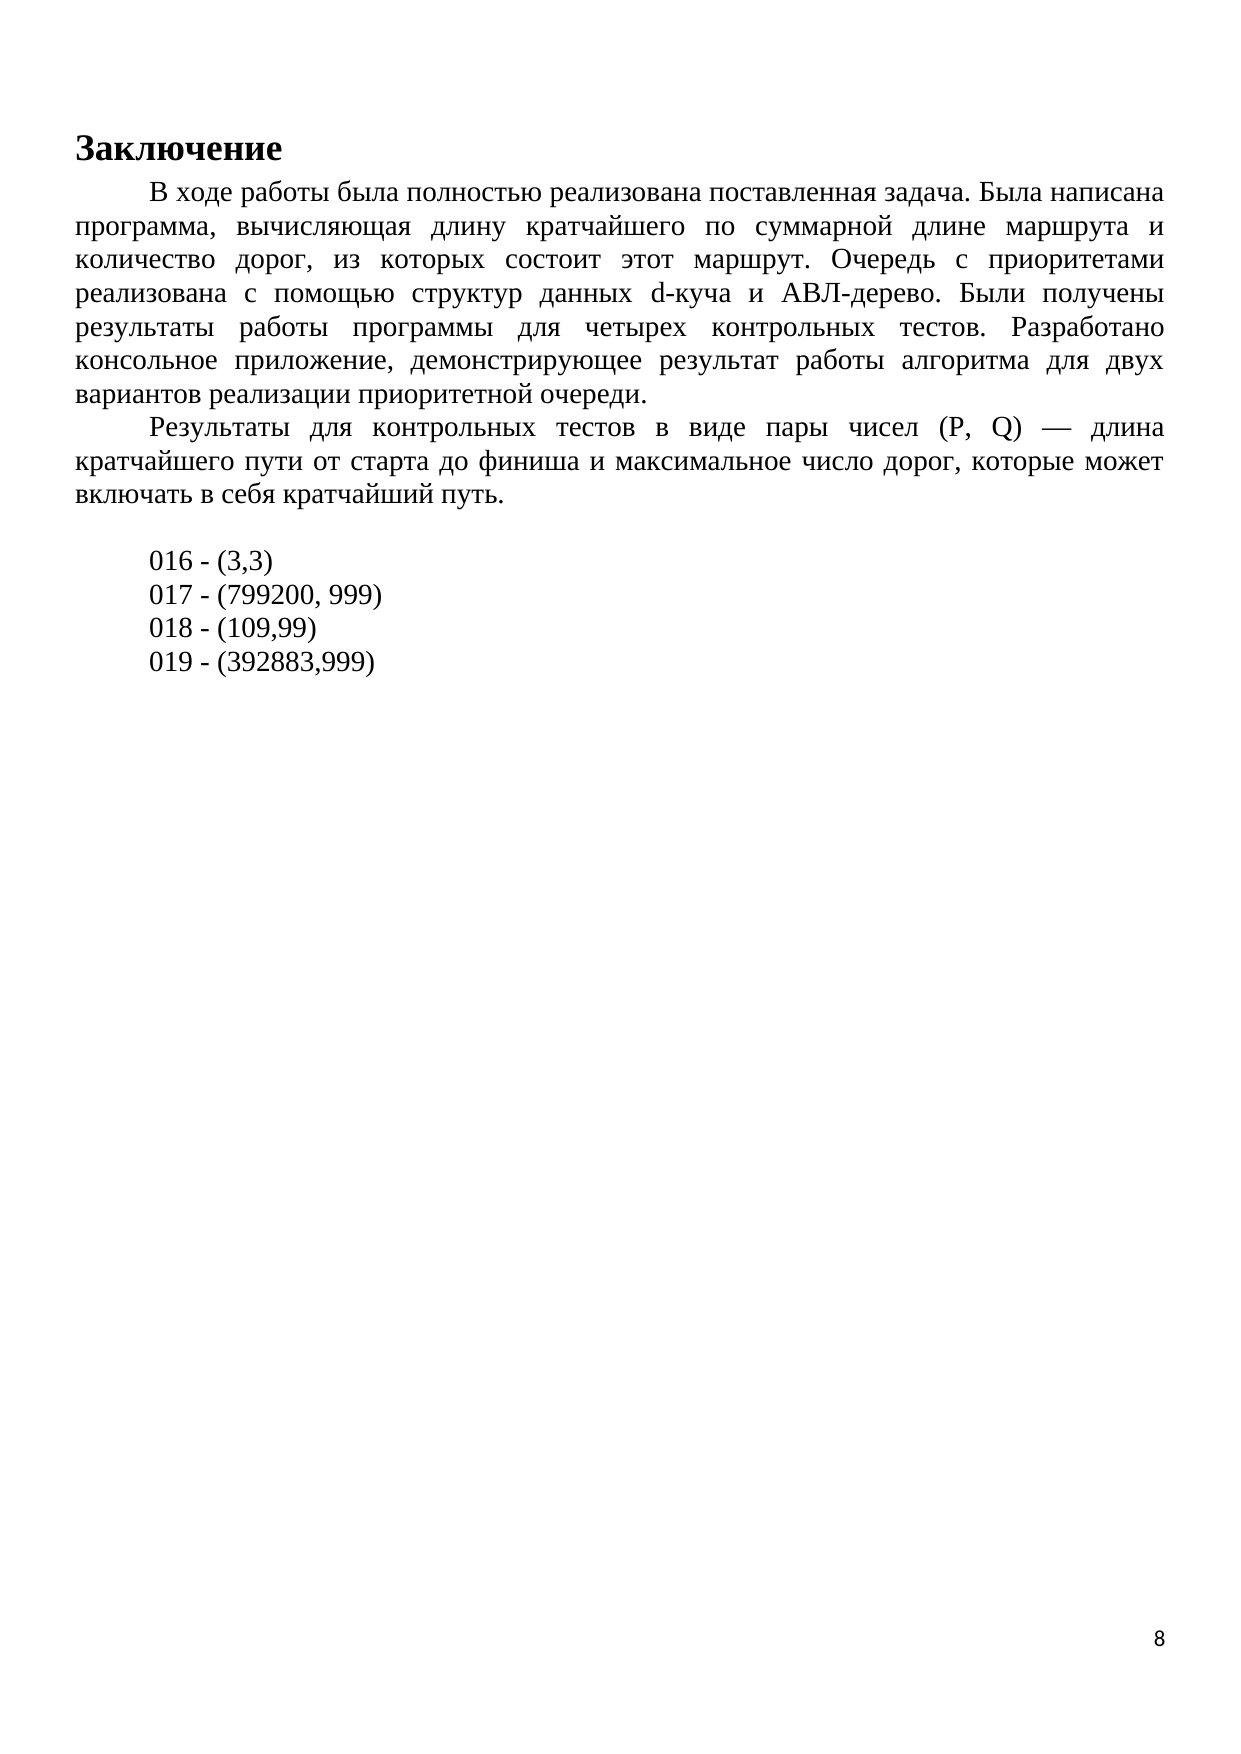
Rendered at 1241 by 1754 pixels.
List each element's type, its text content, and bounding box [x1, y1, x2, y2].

text В ходе работы была полностью реализована поставленная задача. Была написана программа, вычисляющая длину кратчайшего по суммарной длине маршрута и количество дорог, из которых состоит этот маршрут. Очередь с приоритетами реализована с помощью структур данных d-куча и АВЛ-дерево. Были получены результаты работы программы для четырех контрольных тестов. Разработано консольное приложение, демонстрирующее результат работы алгоритма для двух вариантов реализации приоритетной очереди. [75, 174, 1165, 409]
text 016 - (3,3) [75, 543, 1165, 577]
text 018 - (109,99) [75, 611, 1165, 644]
text Результаты для контрольных тестов в виде пары чисел (P, Q) — длина кратчайшего пути от старта до финиша и максимальное число дорог, которые может включать в себя кратчайший путь. [75, 409, 1165, 510]
text 019 - (392883,999) [75, 644, 1165, 678]
subtitle Заключение [75, 125, 1165, 168]
text 017 - (799200, 999) [75, 577, 1165, 611]
